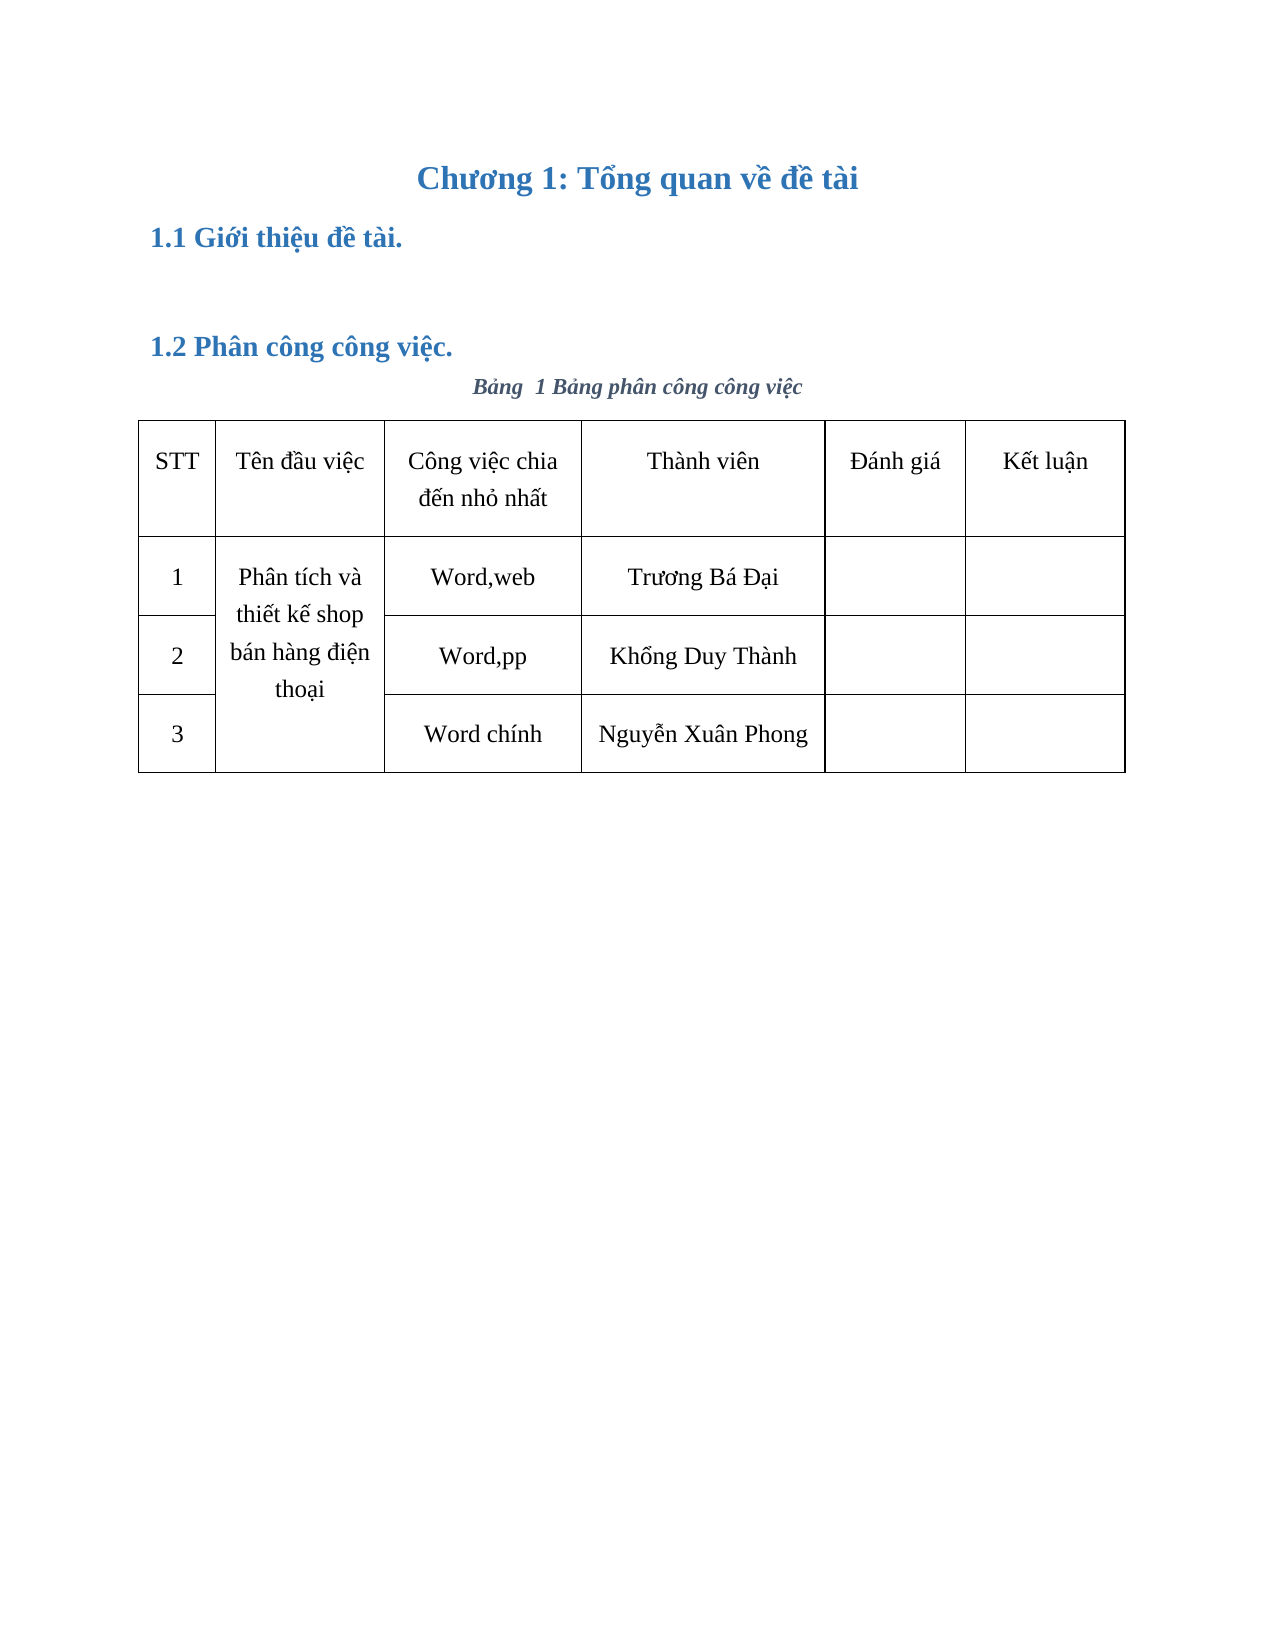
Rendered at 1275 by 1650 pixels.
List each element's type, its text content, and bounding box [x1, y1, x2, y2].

table_cell Trương Bá Đại [582, 537, 824, 615]
table_cell [826, 695, 965, 772]
text Bảng 1 Bảng phân công công việc [150, 373, 1125, 399]
table_cell Word chính [385, 695, 581, 772]
table_header STT [139, 421, 215, 536]
table_cell Word,web [385, 537, 581, 615]
table_header Kết luận [966, 421, 1124, 536]
table_header Thành viên [582, 421, 824, 536]
table_cell Khổng Duy Thành [582, 616, 824, 693]
table_cell Word,pp [385, 616, 581, 693]
subtitle 1.2 Phân công công việc. [150, 329, 1125, 363]
subtitle 1.1 Giới thiệu đề tài. [150, 220, 1125, 254]
table_cell [826, 616, 965, 693]
table_header Tên đầu việc [216, 421, 384, 536]
table_header Đánh giá [826, 421, 965, 536]
subtitle Chương 1: Tổng quan về đề tài [150, 158, 1125, 196]
table_cell 2 [139, 616, 215, 693]
table_header Công việc chia đến nhỏ nhất [385, 421, 581, 536]
table_cell [966, 616, 1124, 693]
table_cell 3 [139, 695, 215, 772]
table_cell [966, 537, 1124, 615]
table_cell [966, 695, 1124, 772]
table_cell [826, 537, 965, 615]
table_cell Phân tích và thiết kế shop bán hàng điện thoại [216, 537, 384, 772]
table_cell 1 [139, 537, 215, 615]
table_cell Nguyễn Xuân Phong [582, 695, 824, 772]
